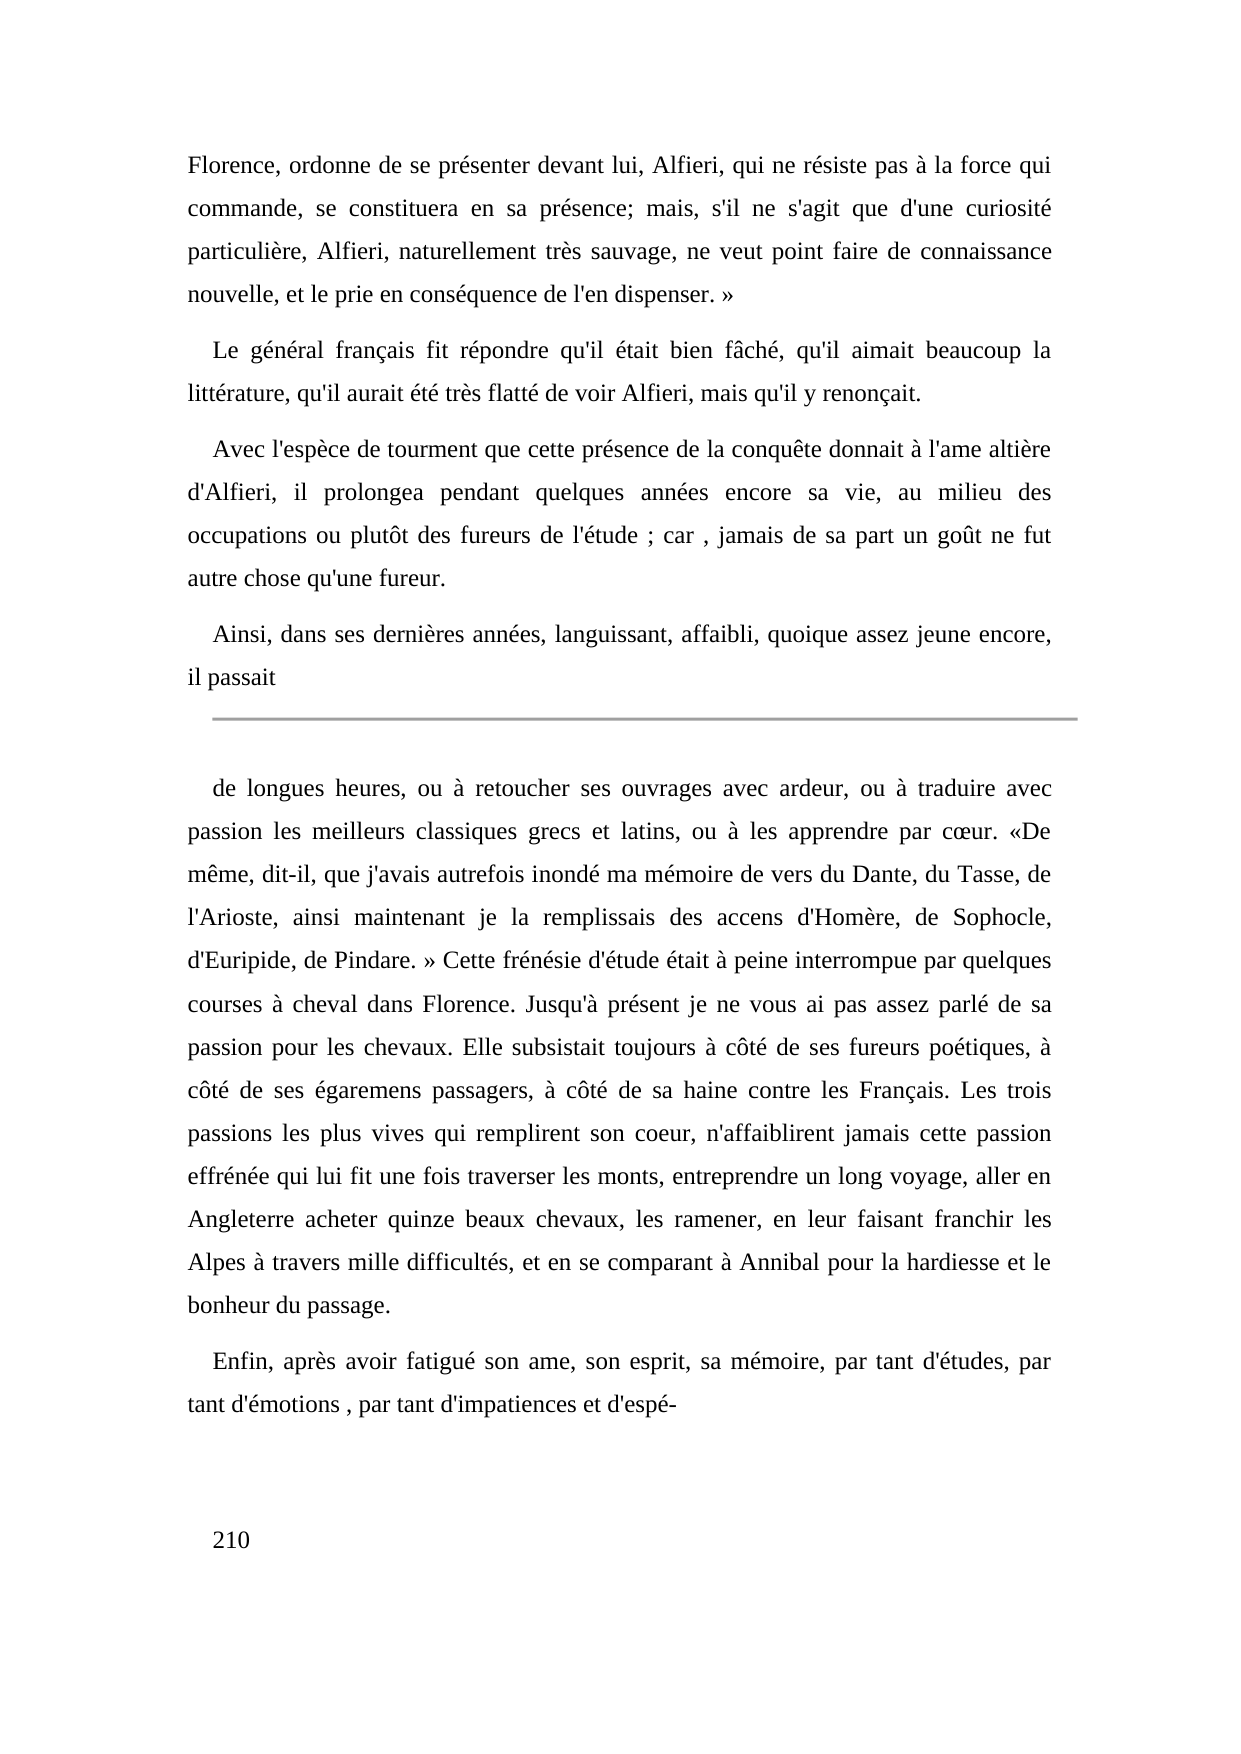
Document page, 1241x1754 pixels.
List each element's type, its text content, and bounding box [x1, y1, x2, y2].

text Le général français fit répondre qu'il était bien fâché, qu'il aimait beaucoup la littérature, qu'il aurait été très flatté de voir Alfieri, mais qu'il y renonçait. [187, 335, 1053, 407]
text Avec l'espèce de tourment que cette présence de la conquête donnait à l'ame altière d'Alfieri, il prolongea pendant quelques années encore sa vie, au milieu des occupations ou plutôt des fureurs de l'étude ; car , jamais de sa part un goût ne fut autre chose qu'une fureur. [187, 434, 1053, 592]
text Enfin, après avoir fatigué son ame, son esprit, sa mémoire, par tant d'études, par tant d'émotions , par tant d'impatiences et d'espé- [187, 1346, 1053, 1418]
text de longues heures, ou à retoucher ses ouvrages avec ardeur, ou à traduire avec passion les meilleurs classiques grecs et latins, ou à les apprendre par cœur. «De même, dit-il, que j'avais autrefois inondé ma mémoire de vers du Dante, du Tasse, de l'Arioste, ainsi maintenant je la remplissais des accens d'Homère, de Sophocle, d'Euripide, de Pindare. » Cette frénésie d'étude était à peine interrompue par quelques courses à cheval dans Florence. Jusqu'à présent je ne vous ai pas assez parlé de sa passion pour les chevaux. Elle subsistait toujours à côté de ses fureurs poétiques, à côté de ses égaremens passagers, à côté de sa haine contre les Français. Les trois passions les plus vives qui remplirent son coeur, n'affaiblirent jamais cette passion effrénée qui lui fit une fois traverser les monts, entreprendre un long voyage, aller en Angleterre acheter quinze beaux chevaux, les ramener, en leur faisant franchir les Alpes à travers mille difficultés, et en se comparant à Annibal pour la hardiesse et le bonheur du passage. [187, 773, 1053, 1319]
text Ainsi, dans ses dernières années, languissant, affaibli, quoique assez jeune encore, il passait [187, 619, 1053, 691]
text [187, 150, 1053, 308]
